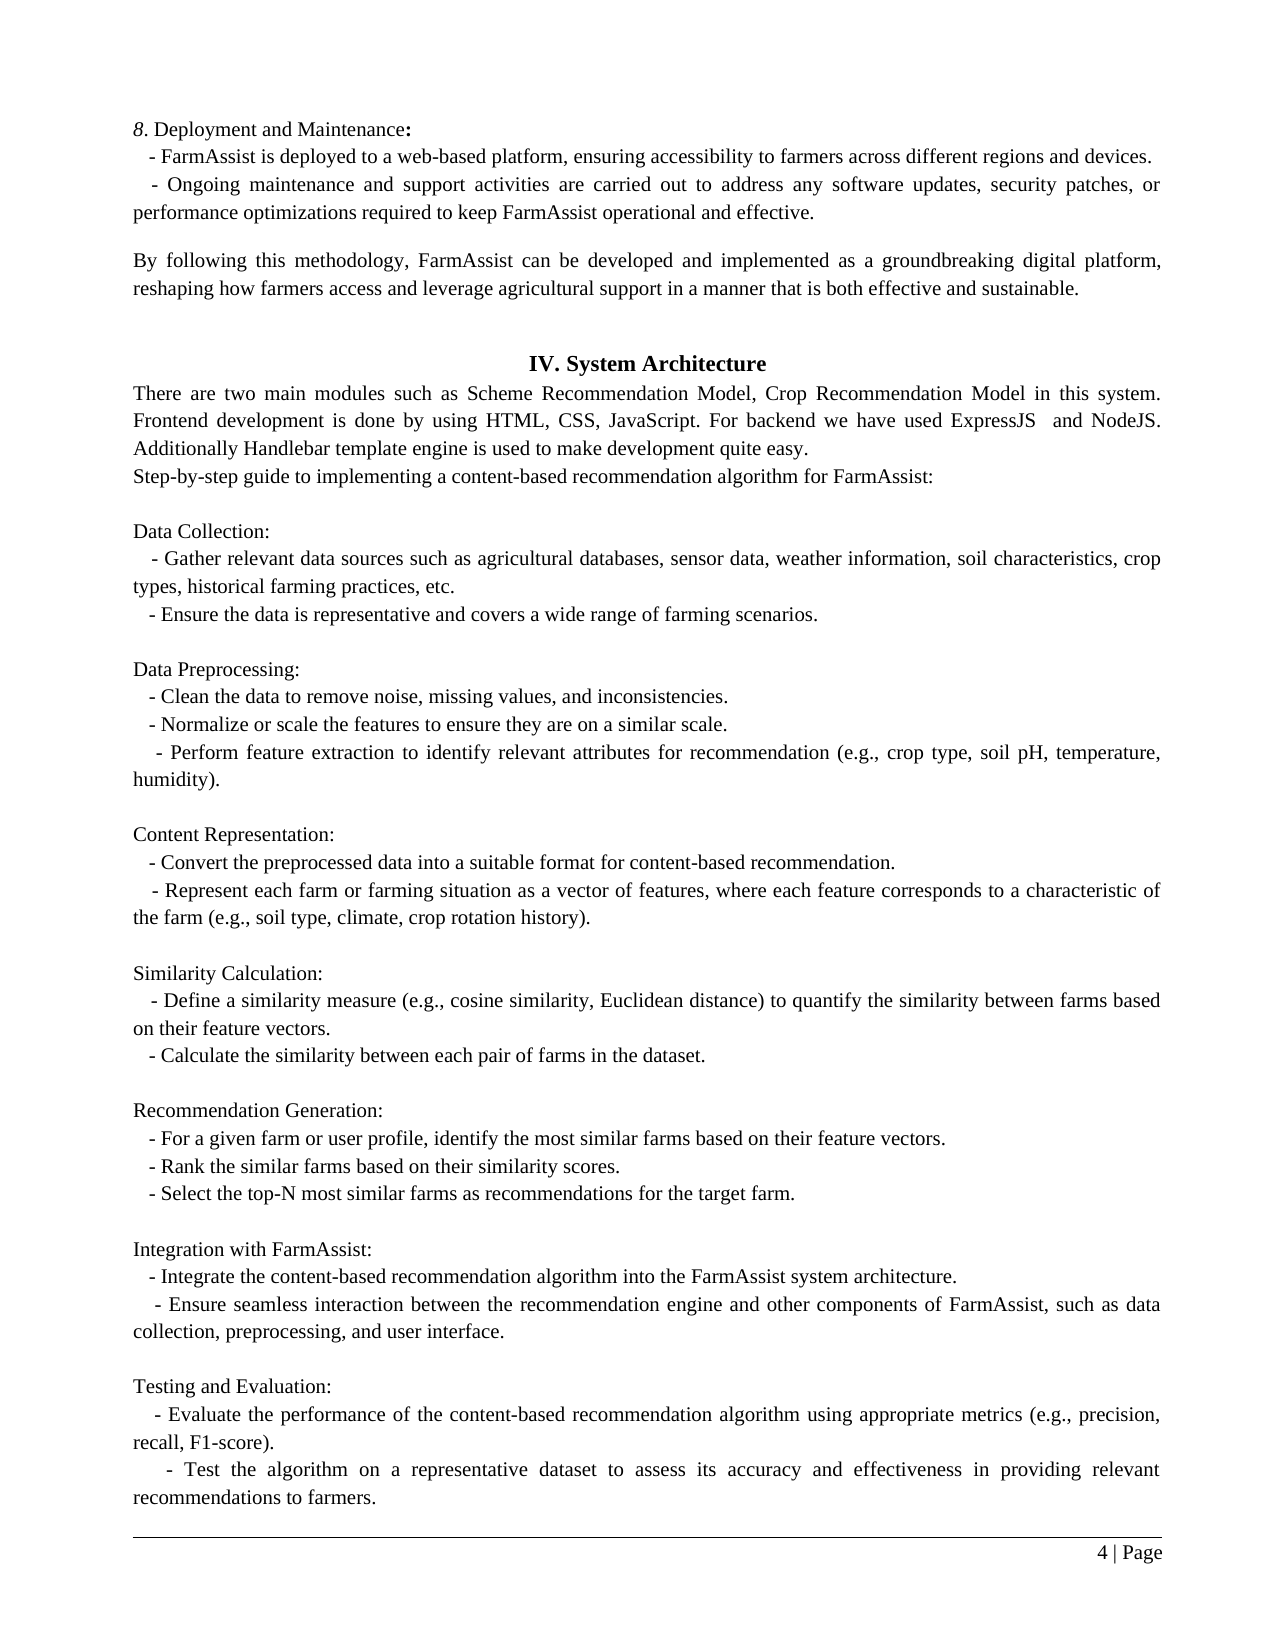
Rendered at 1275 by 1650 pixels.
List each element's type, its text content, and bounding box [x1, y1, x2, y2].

text - Select the top-N most similar farms as recommendations for the target farm. [133, 1181, 1162, 1205]
text - Rank the similar farms based on their similarity scores. [133, 1154, 1162, 1178]
text - Define a similarity measure (e.g., cosine similarity, Euclidean distance) to quantify the similarity between farms based on their feature vectors. [133, 988, 1162, 1040]
text - Evaluate the performance of the content-based recommendation algorithm using appropriate metrics (e.g., precision, recall, F1-score). [133, 1402, 1162, 1454]
text 8. Deployment and Maintenance: [133, 117, 1162, 141]
text Data Preprocessing: [133, 657, 1162, 681]
list System Architecture [133, 351, 1162, 377]
text By following this methodology, FarmAssist can be developed and implemented as a groundbreaking digital platform, reshaping how farmers access and leverage agricultural support in a manner that is both effective and sustainable. [133, 248, 1162, 300]
text Content Representation: [133, 822, 1162, 846]
text - Convert the preprocessed data into a suitable format for content-based recommendation. [133, 850, 1162, 874]
text Recommendation Generation: [133, 1098, 1162, 1122]
text - Integrate the content-based recommendation algorithm into the FarmAssist system architecture. [133, 1264, 1162, 1288]
text - Ensure the data is representative and covers a wide range of farming scenarios. [133, 602, 1162, 626]
text - Perform feature extraction to identify relevant attributes for recommendation (e.g., crop type, soil pH, temperature, humidity). [133, 739, 1162, 791]
text - Represent each farm or farming situation as a vector of features, where each feature corresponds to a characteristic of the farm (e.g., soil type, climate, crop rotation history). [133, 878, 1162, 929]
text Integration with FarmAssist: [133, 1236, 1162, 1261]
text - Gather relevant data sources such as agricultural databases, sensor data, weather information, soil characteristics, crop types, historical farming practices, etc. [133, 546, 1162, 598]
text - Normalize or scale the features to ensure they are on a similar scale. [133, 712, 1162, 736]
text - Ongoing maintenance and support activities are carried out to address any software updates, security patches, or performance optimizations required to keep FarmAssist operational and effective. [133, 172, 1162, 224]
text Testing and Evaluation: [133, 1374, 1162, 1398]
text - Clean the data to remove noise, missing values, and inconsistencies. [133, 684, 1162, 708]
text Similarity Calculation: [133, 960, 1162, 984]
text - Ensure seamless interaction between the recommendation engine and other components of FarmAssist, such as data collection, preprocessing, and user interface. [133, 1292, 1162, 1343]
text - For a given farm or user profile, identify the most similar farms based on their feature vectors. [133, 1126, 1162, 1150]
text - Test the algorithm on a representative dataset to assess its accuracy and effectiveness in providing relevant recommendations to farmers. [133, 1457, 1162, 1509]
text Data Collection: [133, 519, 1162, 543]
text There are two main modules such as Scheme Recommendation Model, Crop Recommendation Model in this system. Frontend development is done by using HTML, CSS, JavaScript. For backend we have used ExpressJS and NodeJS. Additionally Handlebar template engine is used to make development quite easy. [133, 381, 1162, 460]
text - Calculate the similarity between each pair of farms in the dataset. [133, 1043, 1162, 1067]
text - FarmAssist is deployed to a web-based platform, ensuring accessibility to farmers across different regions and devices. [133, 144, 1162, 168]
text Step-by-step guide to implementing a content-based recommendation algorithm for FarmAssist: [133, 463, 1162, 488]
